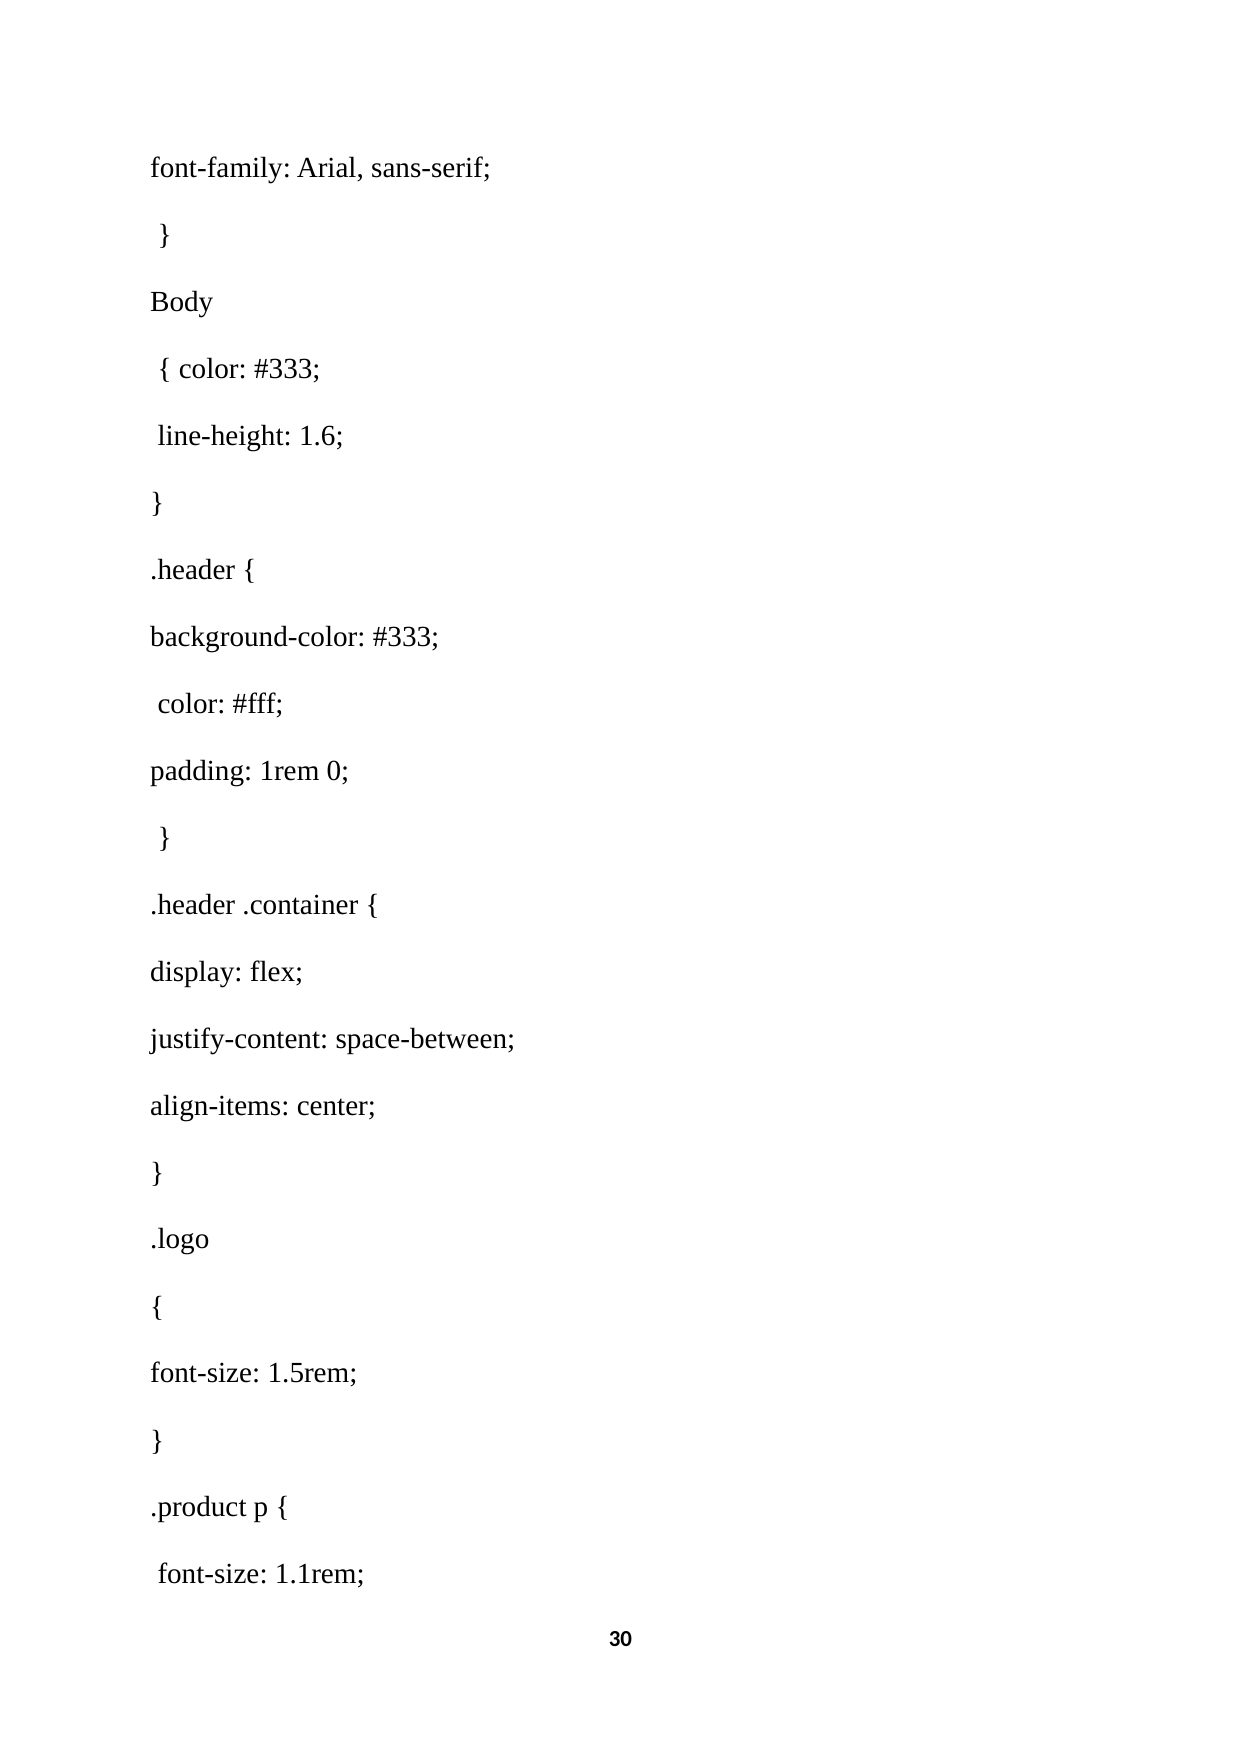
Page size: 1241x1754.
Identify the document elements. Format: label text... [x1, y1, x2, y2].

text justify-content: space-between; [150, 1021, 1090, 1054]
text font-size: 1.1rem; [150, 1557, 1090, 1590]
text .header { [150, 552, 1090, 585]
text .header .container { [150, 887, 1090, 920]
text .product p { [150, 1489, 1090, 1523]
text font-family: Arial, sans-serif; [150, 150, 1090, 183]
text background-color: #333; [150, 619, 1090, 652]
text { color: #333; [150, 351, 1090, 384]
text align-items: center; [150, 1088, 1090, 1121]
text Body [150, 284, 1090, 317]
text font-size: 1.5rem; [150, 1356, 1090, 1389]
text display: flex; [150, 954, 1090, 987]
text } [150, 820, 1090, 853]
text } [150, 217, 1090, 251]
text { [150, 1289, 1090, 1322]
text } [150, 1155, 1090, 1188]
text .logo [150, 1222, 1090, 1255]
text color: #fff; [150, 686, 1090, 719]
text } [150, 1423, 1090, 1456]
text line-height: 1.6; [150, 418, 1090, 451]
text padding: 1rem 0; [150, 753, 1090, 786]
text } [150, 485, 1090, 518]
